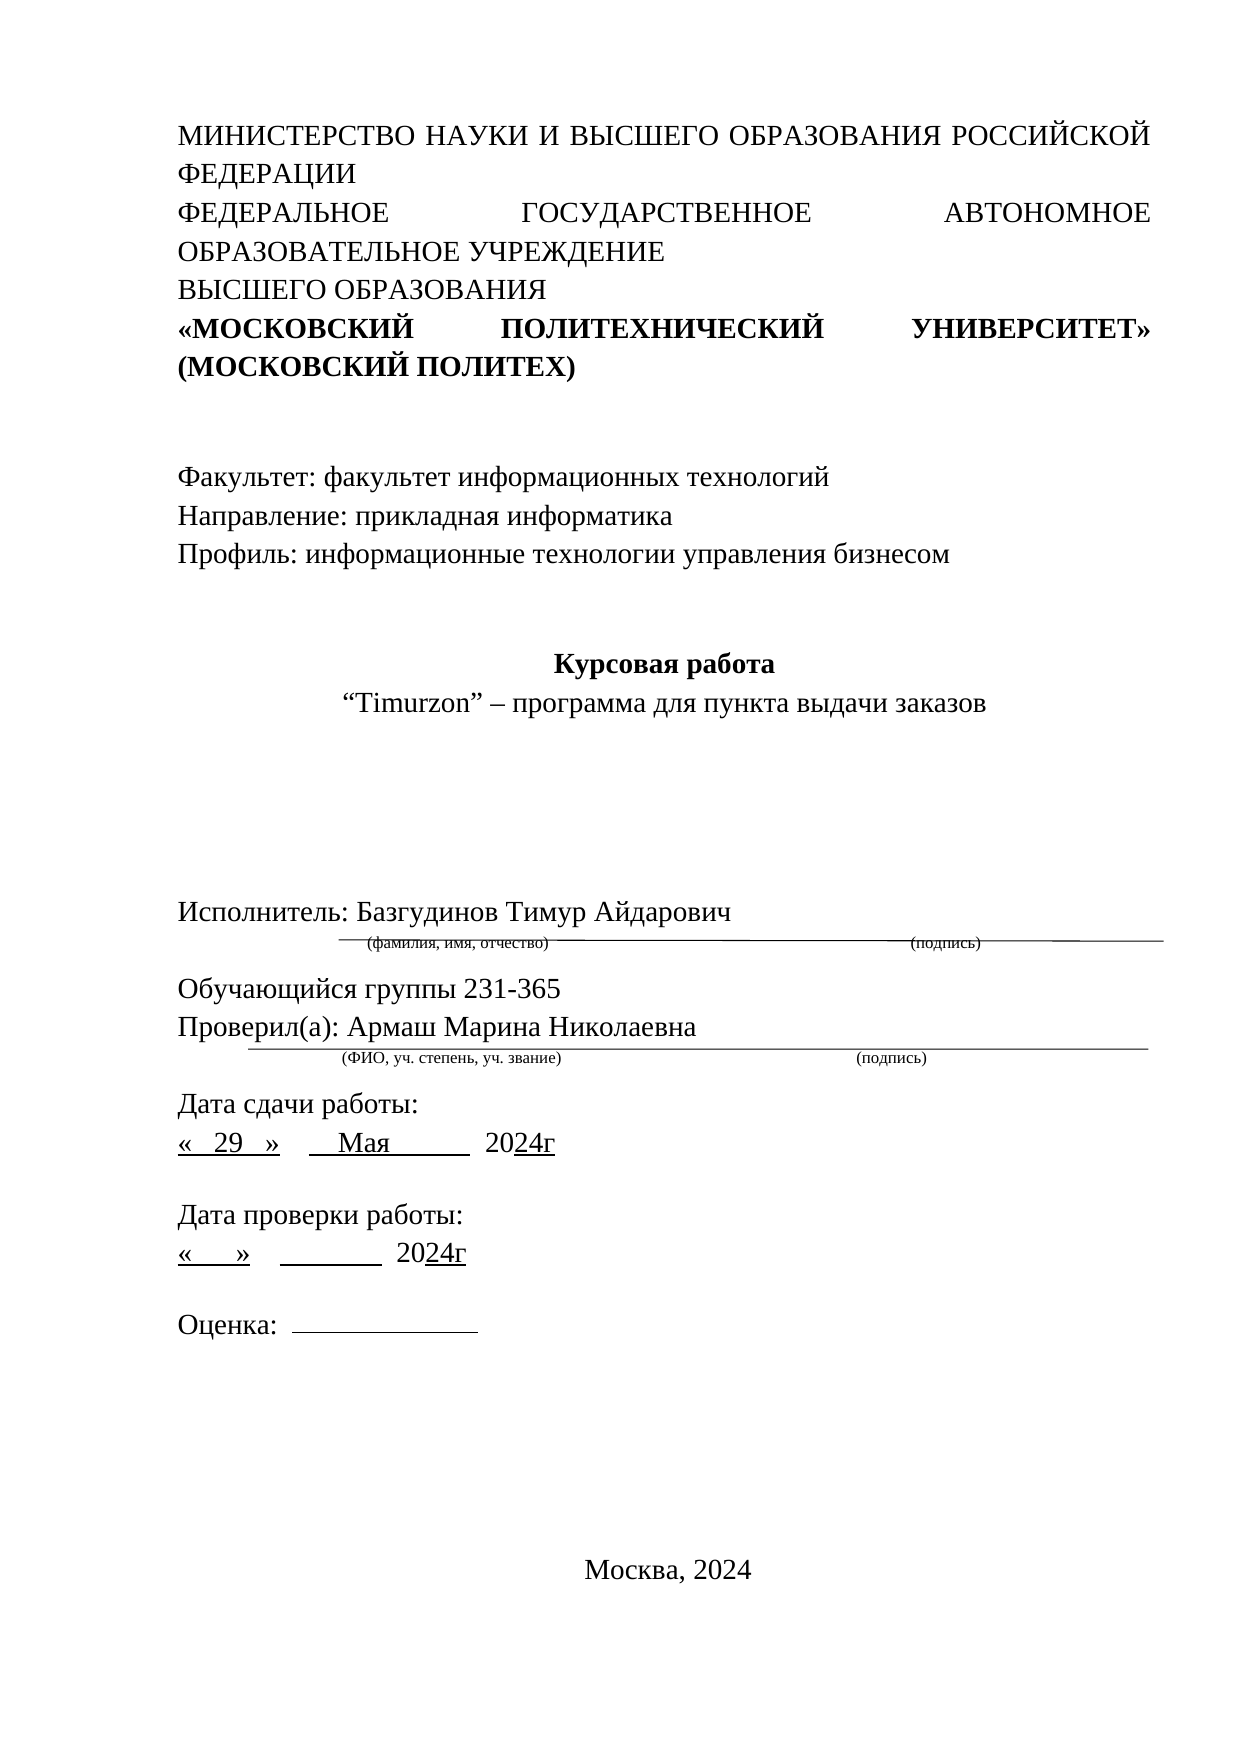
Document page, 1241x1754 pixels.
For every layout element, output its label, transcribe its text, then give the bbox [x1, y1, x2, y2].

text Направление: прикладная информатика [177, 498, 1152, 532]
text Москва, 2024 [184, 1552, 1152, 1585]
text Исполнитель: Базгудинов Тимур Айдарович [177, 894, 1152, 927]
text Факультет: факультет информационных технологий [177, 459, 1152, 493]
text « 29 » Мая 2024г [177, 1125, 1152, 1159]
text Обучающийся группы 231-365 [177, 971, 1152, 1004]
text Дата проверки работы: [177, 1197, 1152, 1230]
text ФЕДЕРАЛЬНОЕ ГОСУДАРСТВЕННОЕ АВТОНОМНОЕ ОБРАЗОВАТЕЛЬНОЕ УЧРЕЖДЕНИЕ [177, 195, 1152, 267]
text «МОСКОВСКИЙ ПОЛИТЕХНИЧЕСКИЙ УНИВЕРСИТЕТ» (МОСКОВСКИЙ ПОЛИТЕХ) [177, 311, 1152, 383]
text Дата сдачи работы: [177, 1087, 1152, 1120]
text Курсовая работа [177, 647, 1152, 680]
text Проверил(а): Армаш Марина Николаевна [177, 1009, 1152, 1043]
text ВЫСШЕГО ОБРАЗОВАНИЯ [177, 272, 1152, 306]
text Оценка: [177, 1307, 1152, 1340]
text (фамилия, имя, отчество) (подпись) [177, 932, 1152, 966]
text “Timurzon” – программа для пункта выдачи заказов [177, 685, 1152, 719]
text « » 2024г [177, 1235, 1152, 1269]
text МИНИСТЕРСТВО НАУКИ И ВЫСШЕГО ОБРАЗОВАНИЯ РОССИЙСКОЙ ФЕДЕРАЦИИ [177, 118, 1152, 190]
text Профиль: информационные технологии управления бизнесом [177, 537, 1152, 570]
text (ФИО, уч. степень, уч. звание) (подпись) [177, 1048, 1152, 1082]
